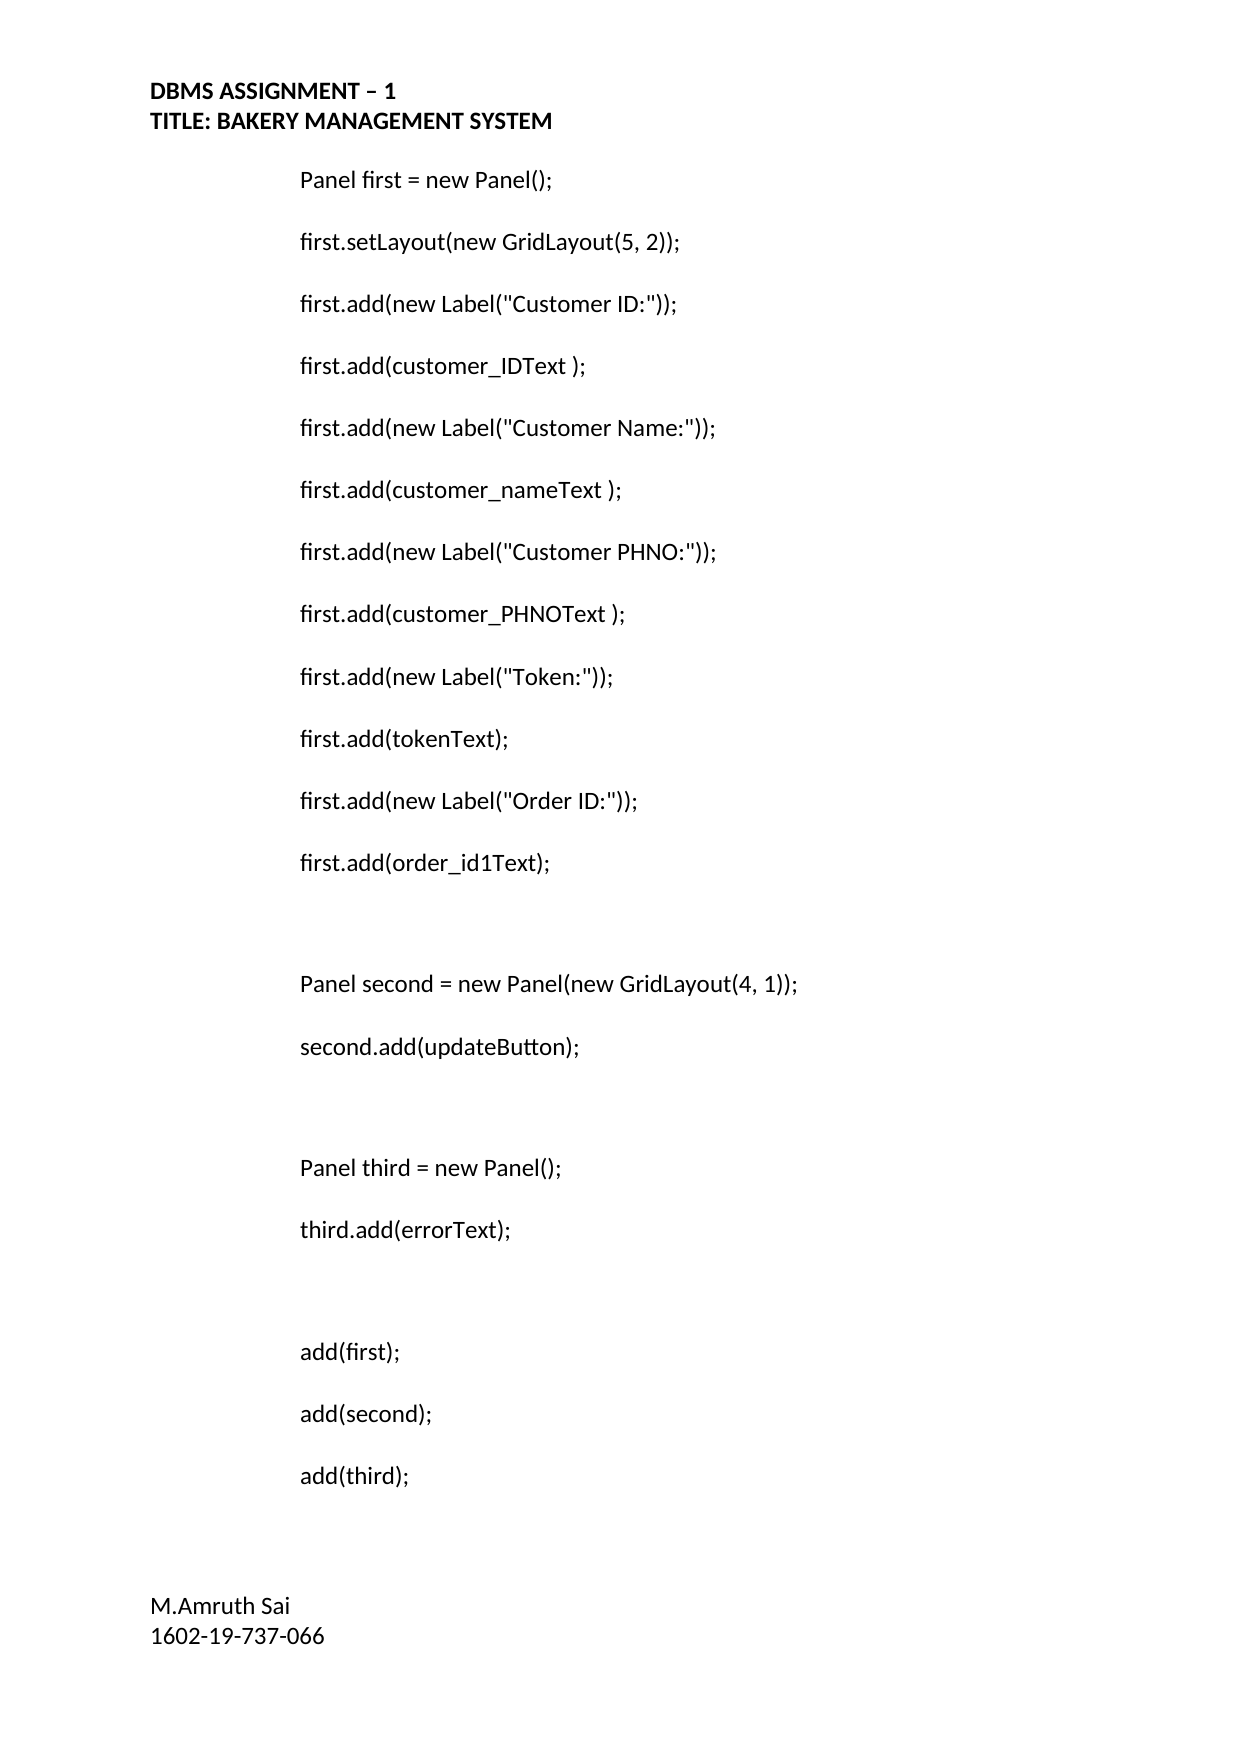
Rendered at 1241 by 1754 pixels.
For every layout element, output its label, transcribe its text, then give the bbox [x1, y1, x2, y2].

text first.add(customer_IDText ); [150, 350, 1090, 381]
text add(first); [150, 1336, 1090, 1367]
text Panel first = new Panel(); [150, 164, 1090, 194]
text Panel third = new Panel(); [150, 1152, 1090, 1183]
text first.add(new Label("Customer Name:")); [150, 412, 1090, 443]
text Panel second = new Panel(new GridLayout(4, 1)); [150, 969, 1090, 999]
text add(second); [150, 1398, 1090, 1429]
text first.add(new Label("Token:")); [150, 661, 1090, 691]
text third.add(errorText); [150, 1214, 1090, 1245]
text first.add(new Label("Customer ID:")); [150, 288, 1090, 319]
text first.add(new Label("Order ID:")); [150, 785, 1090, 815]
text first.add(customer_PHNOText ); [150, 599, 1090, 629]
text add(third); [150, 1460, 1090, 1491]
text first.add(new Label("Customer PHNO:")); [150, 537, 1090, 567]
text first.add(customer_nameText ); [150, 474, 1090, 505]
text first.add(tokenText); [150, 723, 1090, 753]
text first.setLayout(new GridLayout(5, 2)); [150, 226, 1090, 257]
text first.add(order_id1Text); [150, 847, 1090, 877]
text second.add(updateButton); [150, 1031, 1090, 1061]
